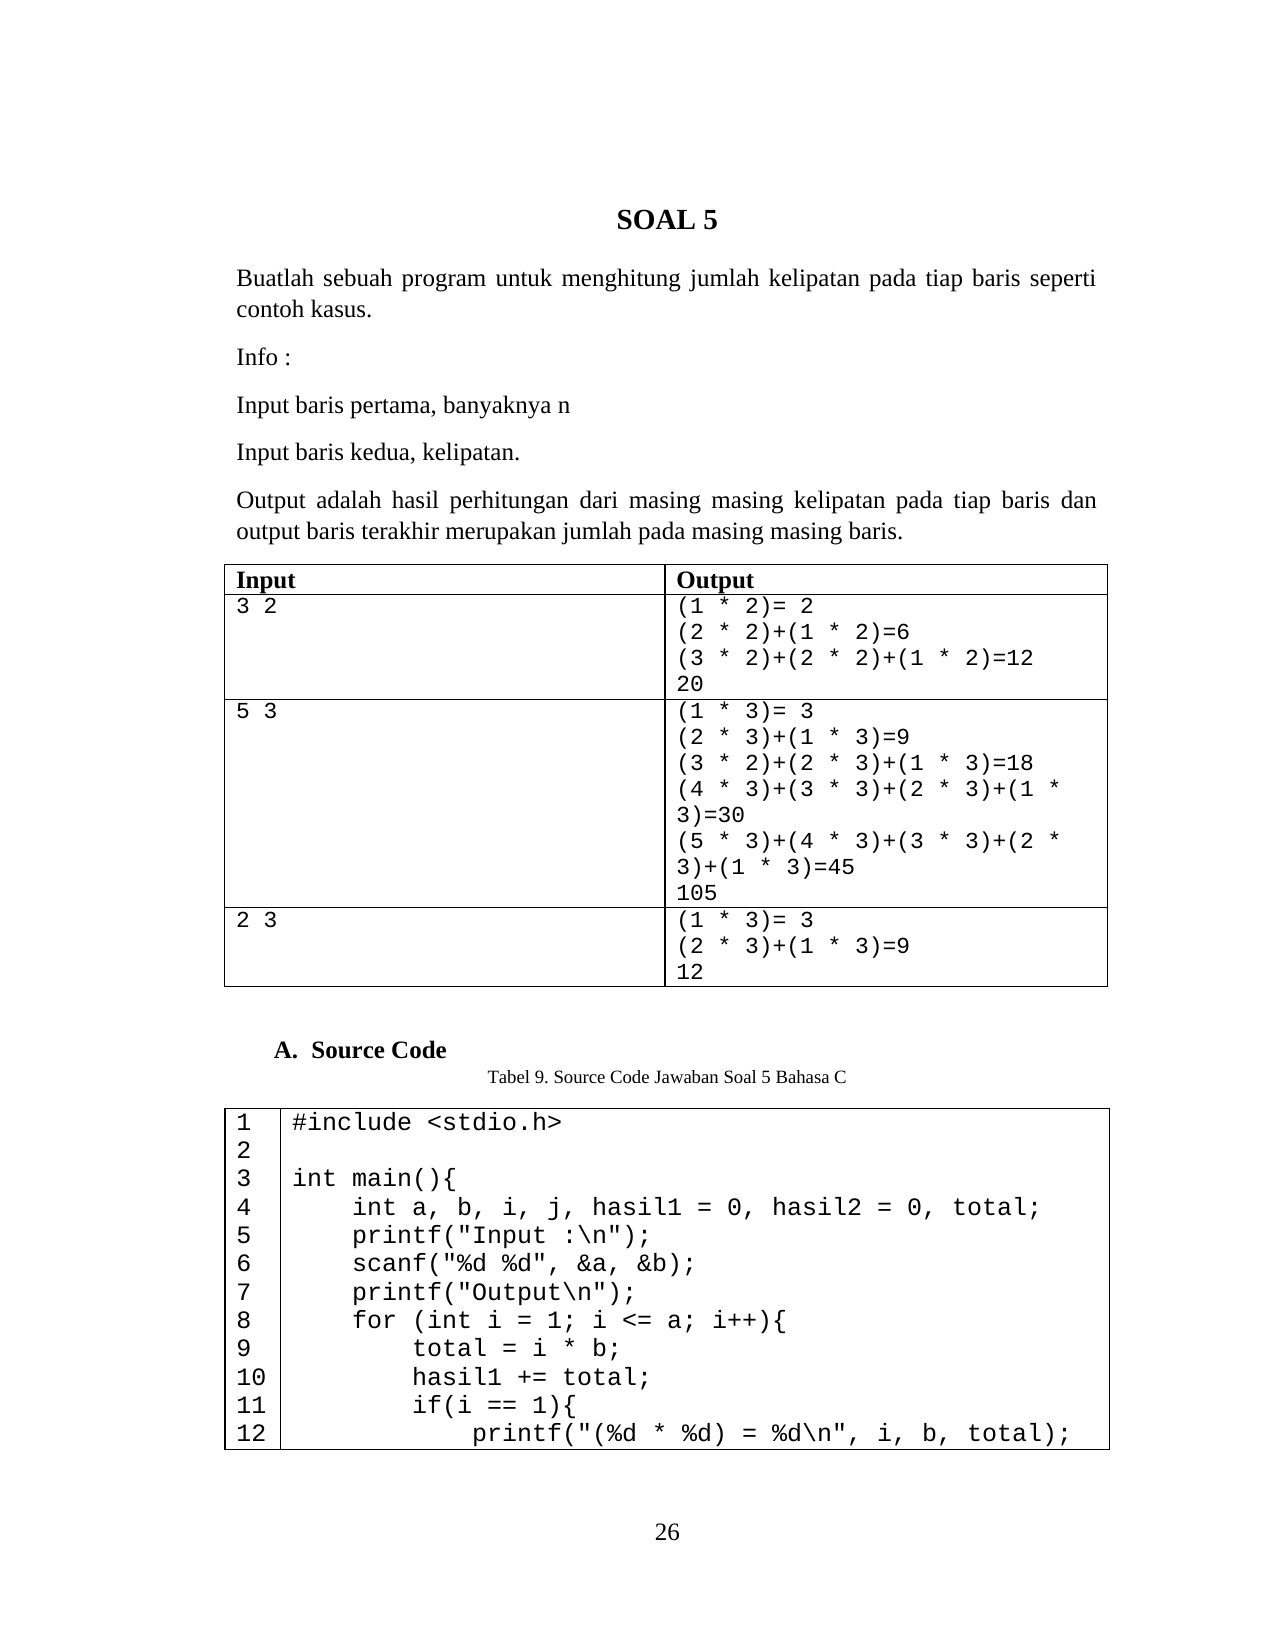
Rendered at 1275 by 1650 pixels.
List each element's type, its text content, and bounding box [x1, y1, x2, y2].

text Tabel 9. Source Code Jawaban Soal 5 Bahasa C [236, 1066, 1098, 1087]
table_header Input [225, 565, 664, 594]
text Input baris pertama, banyaknya n [236, 390, 1098, 418]
table_cell (1 * 3)= 3 (2 * 3)+(1 * 3)=9 12 [666, 908, 1107, 986]
text Input baris kedua, kelipatan. [236, 437, 1098, 466]
table_header Output [666, 565, 1107, 594]
table_cell 5 3 [225, 700, 664, 907]
subtitle SOAL 5 [236, 202, 1098, 236]
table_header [281, 1109, 1109, 1449]
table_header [226, 1109, 280, 1449]
table_cell 3 2 [225, 595, 664, 698]
table_cell (1 * 3)= 3 (2 * 3)+(1 * 3)=9 (3 * 2)+(2 * 3)+(1 * 3)=18 (4 * 3)+(3 * 3)+(2 * 3)+(1 * 3)=30 (5 * 3)+(4 * 3)+(3 * 3)+(2 * 3)+(1 * 3)=45 105 [666, 700, 1107, 907]
text Info : [236, 342, 1098, 371]
subtitle Source Code [274, 1035, 1098, 1063]
text Output adalah hasil perhitungan dari masing masing kelipatan pada tiap baris dan output baris terakhir merupakan jumlah pada masing masing baris. [236, 485, 1098, 545]
table_cell (1 * 2)= 2 (2 * 2)+(1 * 2)=6 (3 * 2)+(2 * 2)+(1 * 2)=12 20 [666, 595, 1107, 698]
text Buatlah sebuah program untuk menghitung jumlah kelipatan pada tiap baris seperti contoh kasus. [236, 263, 1098, 323]
table_cell 2 3 [225, 908, 664, 986]
